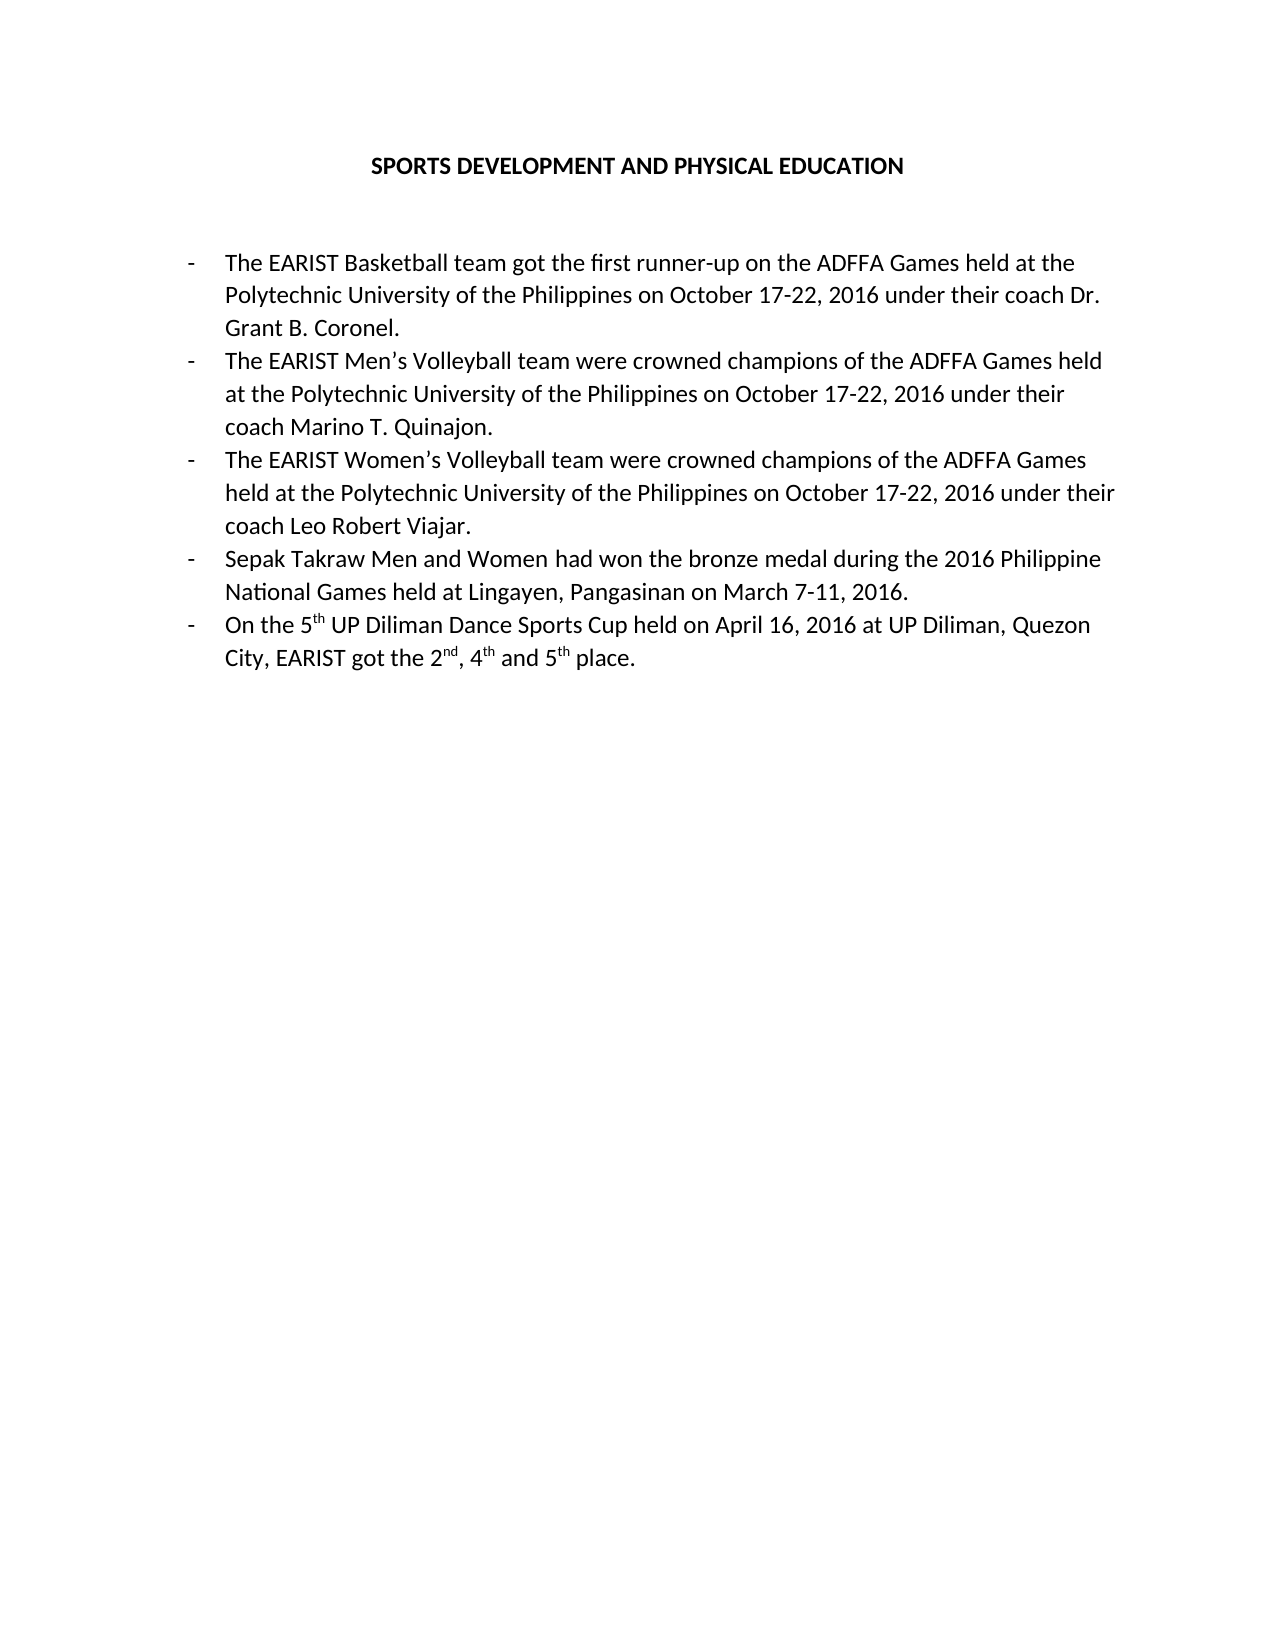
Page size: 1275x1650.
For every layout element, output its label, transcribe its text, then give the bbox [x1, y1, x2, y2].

text SPORTS DEVELOPMENT AND PHYSICAL EDUCATION [150, 150, 1125, 181]
list The EARIST Basketball team got the first runner-up on the ADFFA Games held at the Polytechnic University of the Philippines on October 17-22, 2016 under their coach Dr. Grant B. Coronel. [187, 247, 1125, 343]
list On the 5th UP Diliman Dance Sports Cup held on April 16, 2016 at UP Diliman, Quezon City, EARIST got the 2nd, 4th and 5th place. [187, 609, 1125, 672]
list The EARIST Men’s Volleyball team were crowned champions of the ADFFA Games held at the Polytechnic University of the Philippines on October 17-22, 2016 under their coach Marino T. Quinajon. [187, 345, 1125, 442]
list The EARIST Women’s Volleyball team were crowned champions of the ADFFA Games held at the Polytechnic University of the Philippines on October 17-22, 2016 under their coach Leo Robert Viajar. [187, 444, 1125, 541]
list Sepak Takraw Men and Women had won the bronze medal during the 2016 Philippine National Games held at Lingayen, Pangasinan on March 7-11, 2016. [187, 543, 1125, 606]
